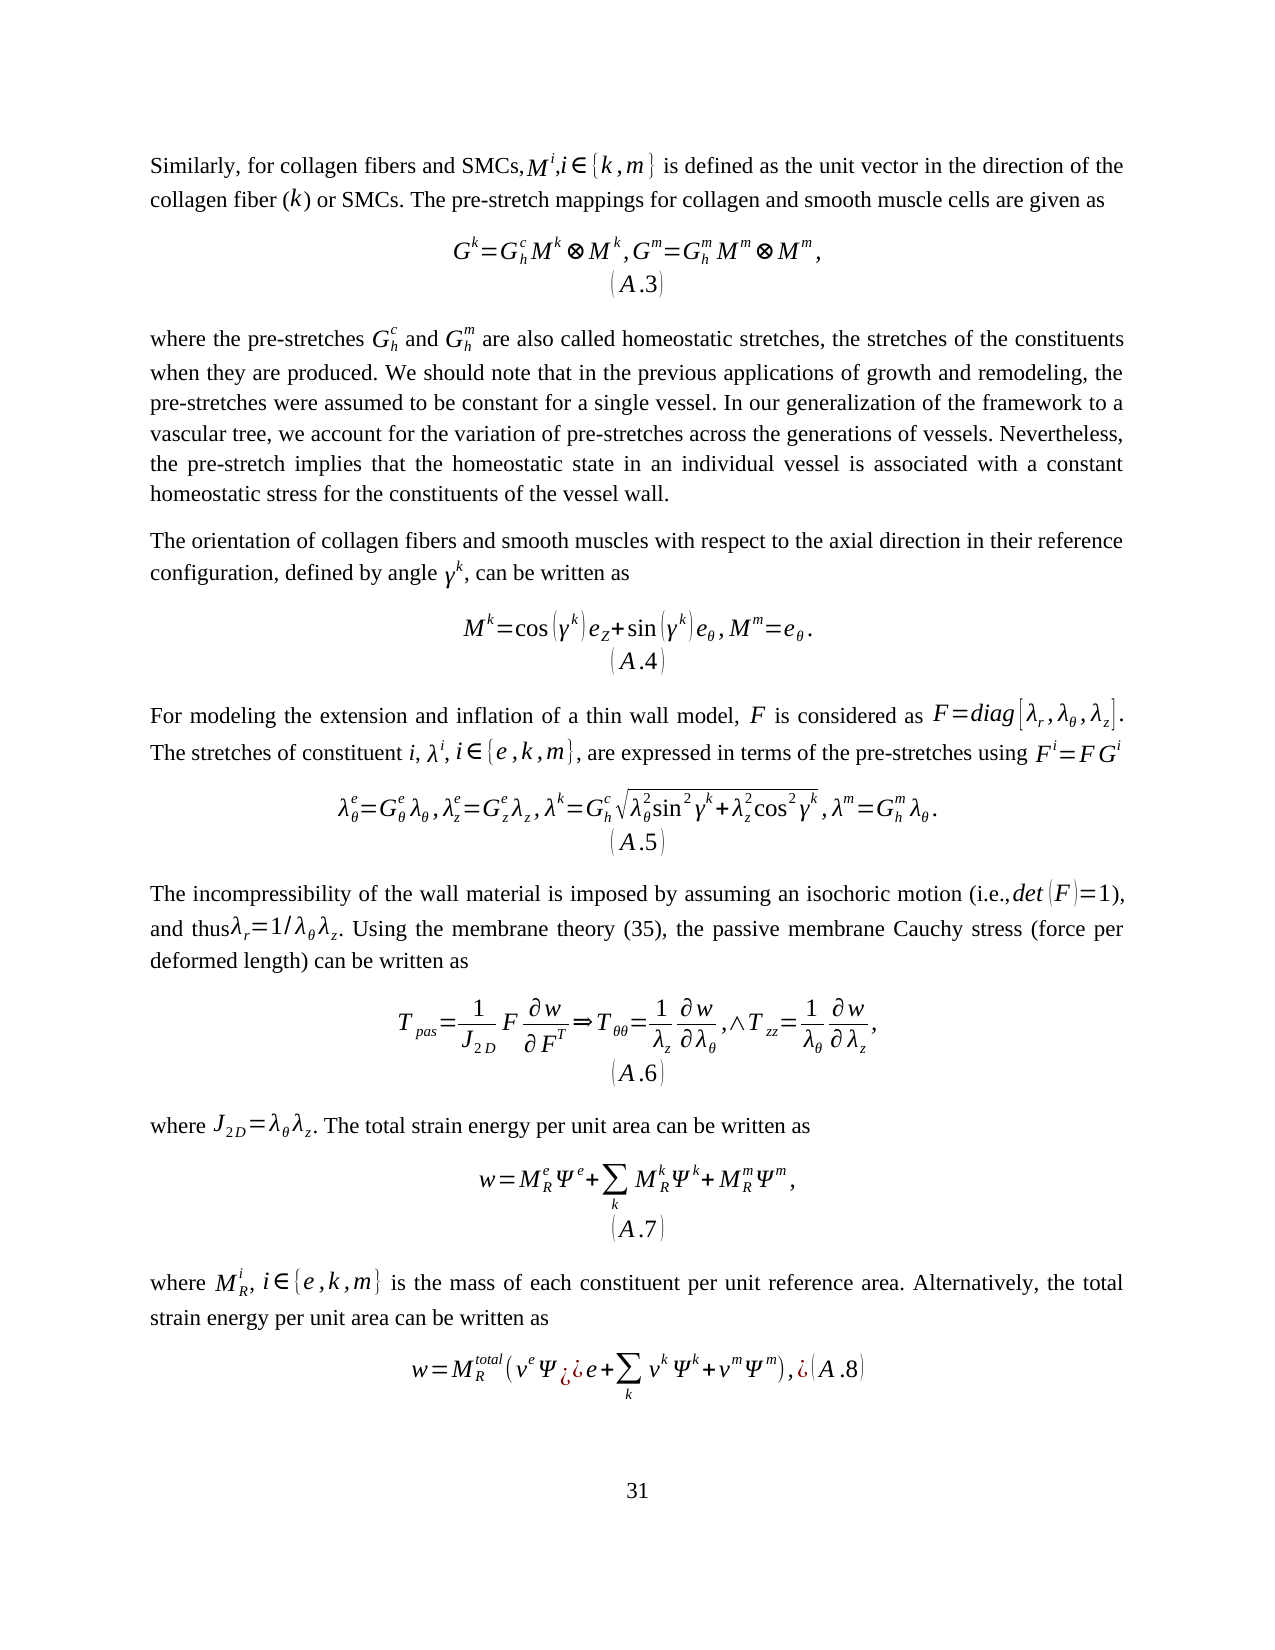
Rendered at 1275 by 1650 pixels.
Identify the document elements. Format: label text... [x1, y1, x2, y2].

text where . The total strain energy per unit area can be written as [150, 1109, 1125, 1141]
text The incompressibility of the wall material is imposed by assuming an isochoric motion (i.e.,), and thus. Using the membrane theory (35), the passive membrane Cauchy stress (force per deformed length) can be written as [150, 878, 1125, 974]
text Similarly, for collagen fibers and SMCs,, is defined as the unit vector in the direction of the collagen fiber () or SMCs. The pre-stretch mappings for collagen and smooth muscle cells are given as [150, 150, 1125, 213]
text where , is the mass of each constituent per unit reference area. Alternatively, the total strain energy per unit area can be written as [150, 1265, 1125, 1330]
text For modeling the extension and inflation of a thin wall model, is considered as The stretches of constituent i, , , are expressed in terms of the pre-stretches using [150, 698, 1125, 767]
text The orientation of collagen fibers and smooth muscles with respect to the axial direction in their reference configuration, defined by angle , can be written as [150, 527, 1125, 588]
text where the pre-stretches and are also called homeostatic stretches, the stretches of the constituents when they are produced. We should note that in the previous applications of growth and remodeling, the pre-stretches were assumed to be constant for a single vessel. In our generalization of the framework to a vascular tree, we account for the variation of pre-stretches across the generations of vessels. Nevertheless, the pre-stretch implies that the homeostatic state in an individual vessel is associated with a constant homeostatic stress for the constituents of the vessel wall. [150, 320, 1125, 506]
